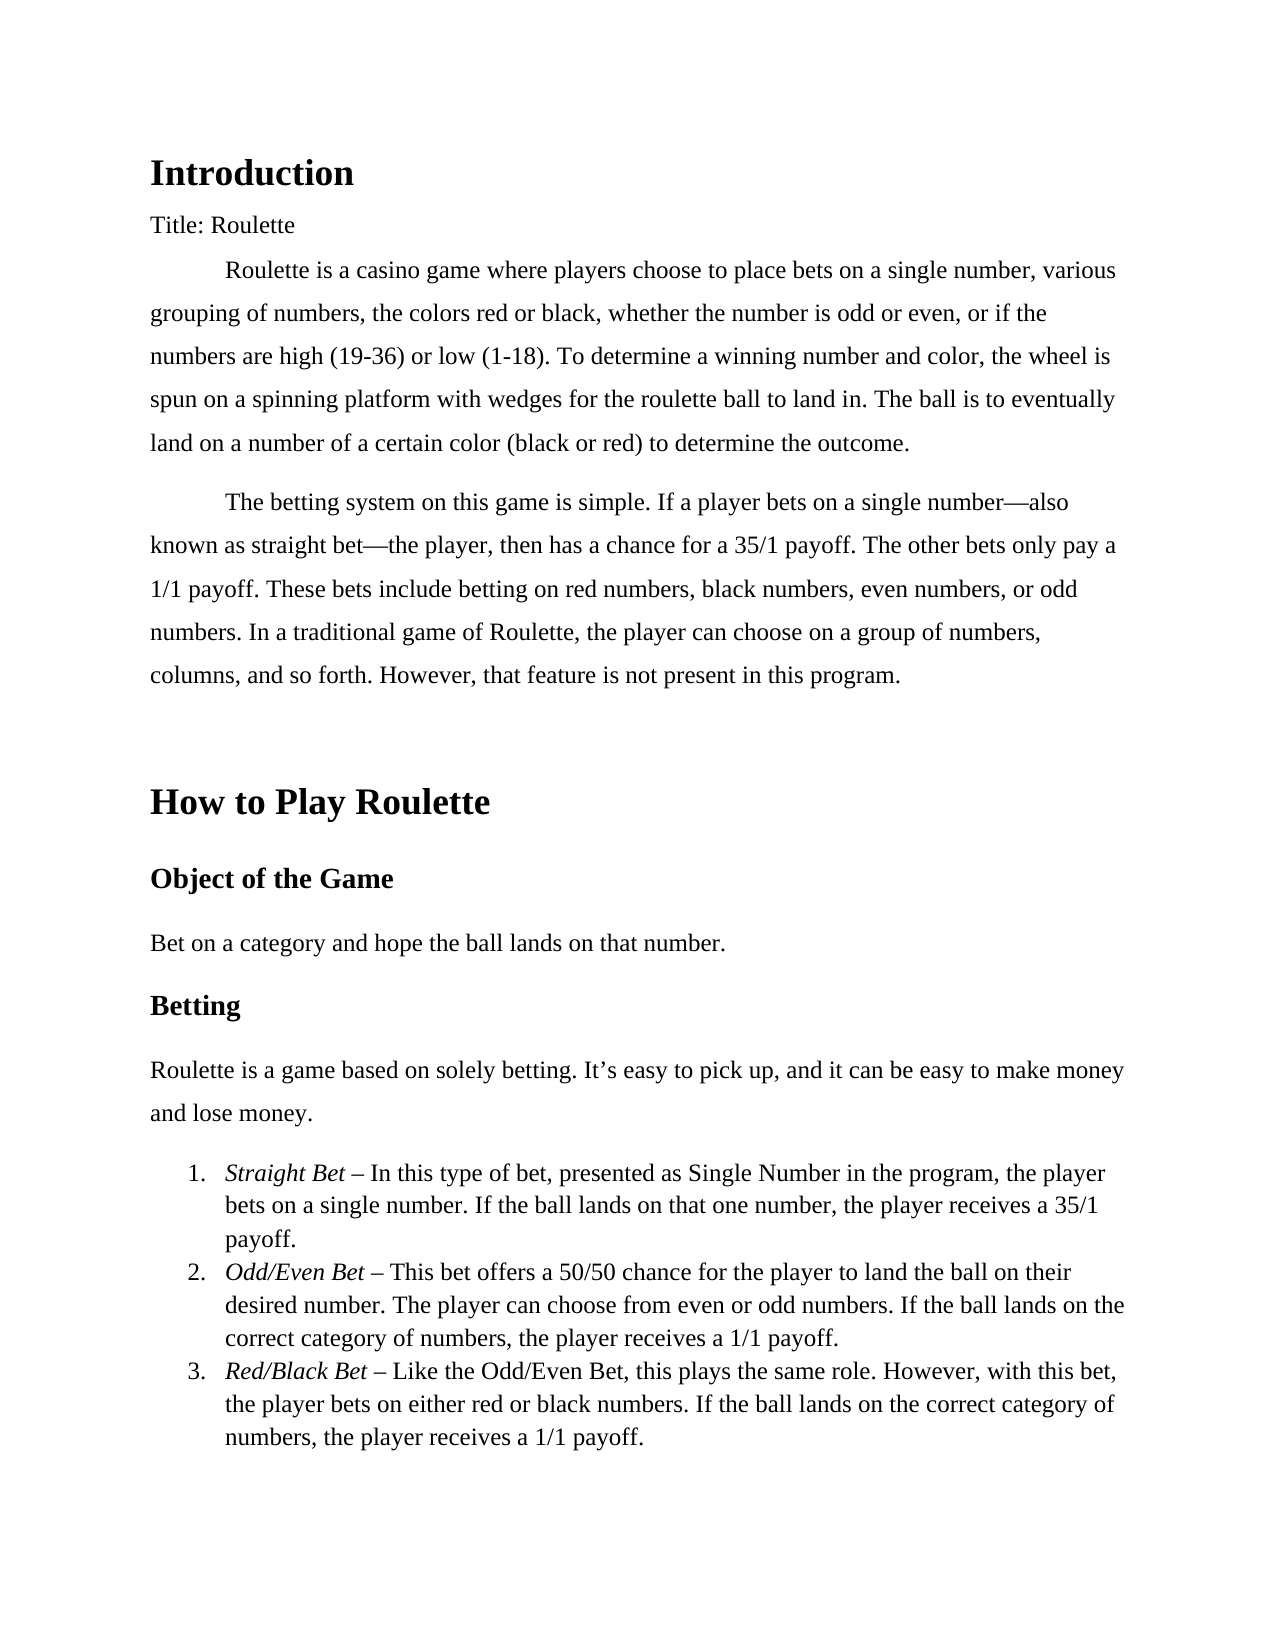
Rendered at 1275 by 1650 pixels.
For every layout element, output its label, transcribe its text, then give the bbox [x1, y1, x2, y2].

text The betting system on this game is simple. If a player bets on a single number—also known as straight bet—the player, then has a chance for a 35/1 payoff. The other bets only pay a 1/1 payoff. These bets include betting on red numbers, black numbers, even numbers, or odd numbers. In a traditional game of Roulette, the player can choose on a group of numbers, columns, and so forth. However, that feature is not present in this program. [150, 487, 1125, 689]
text Title: Roulette [150, 210, 1125, 238]
text Roulette is a casino game where players choose to place bets on a single number, various grouping of numbers, the colors red or black, whether the number is odd or even, or if the numbers are high (19-36) or low (1-18). To determine a winning number and color, the wheel is spun on a spinning platform with wedges for the roulette ball to land in. The ball is to eventually land on a number of a certain color (black or red) to determine the outcome. [150, 255, 1125, 456]
text How to Play Roulette [150, 779, 1125, 823]
text Roulette is a game based on solely betting. It’s easy to pick up, and it can be easy to make money and lose money. [150, 1055, 1125, 1127]
text Bet on a category and hope the ball lands on that number. [150, 928, 1125, 957]
list Odd/Even Bet – This bet offers a 50/50 chance for the player to land the ball on their desired number. The player can choose from even or odd numbers. If the ball lands on the correct category of numbers, the player receives a 1/1 payoff. [187, 1257, 1125, 1351]
list Red/Black Bet – Like the Odd/Even Bet, this plays the same role. However, with this bet, the player bets on either red or black numbers. If the ball lands on the correct category of numbers, the player receives a 1/1 payoff. [187, 1356, 1125, 1451]
list Straight Bet – In this type of bet, presented as Single Number in the program, the player bets on a single number. If the ball lands on that one number, the player receives a 35/1 payoff. [187, 1158, 1125, 1252]
text Object of the Game [150, 861, 1125, 894]
text Betting [150, 988, 1125, 1021]
text Introduction [150, 150, 1125, 193]
